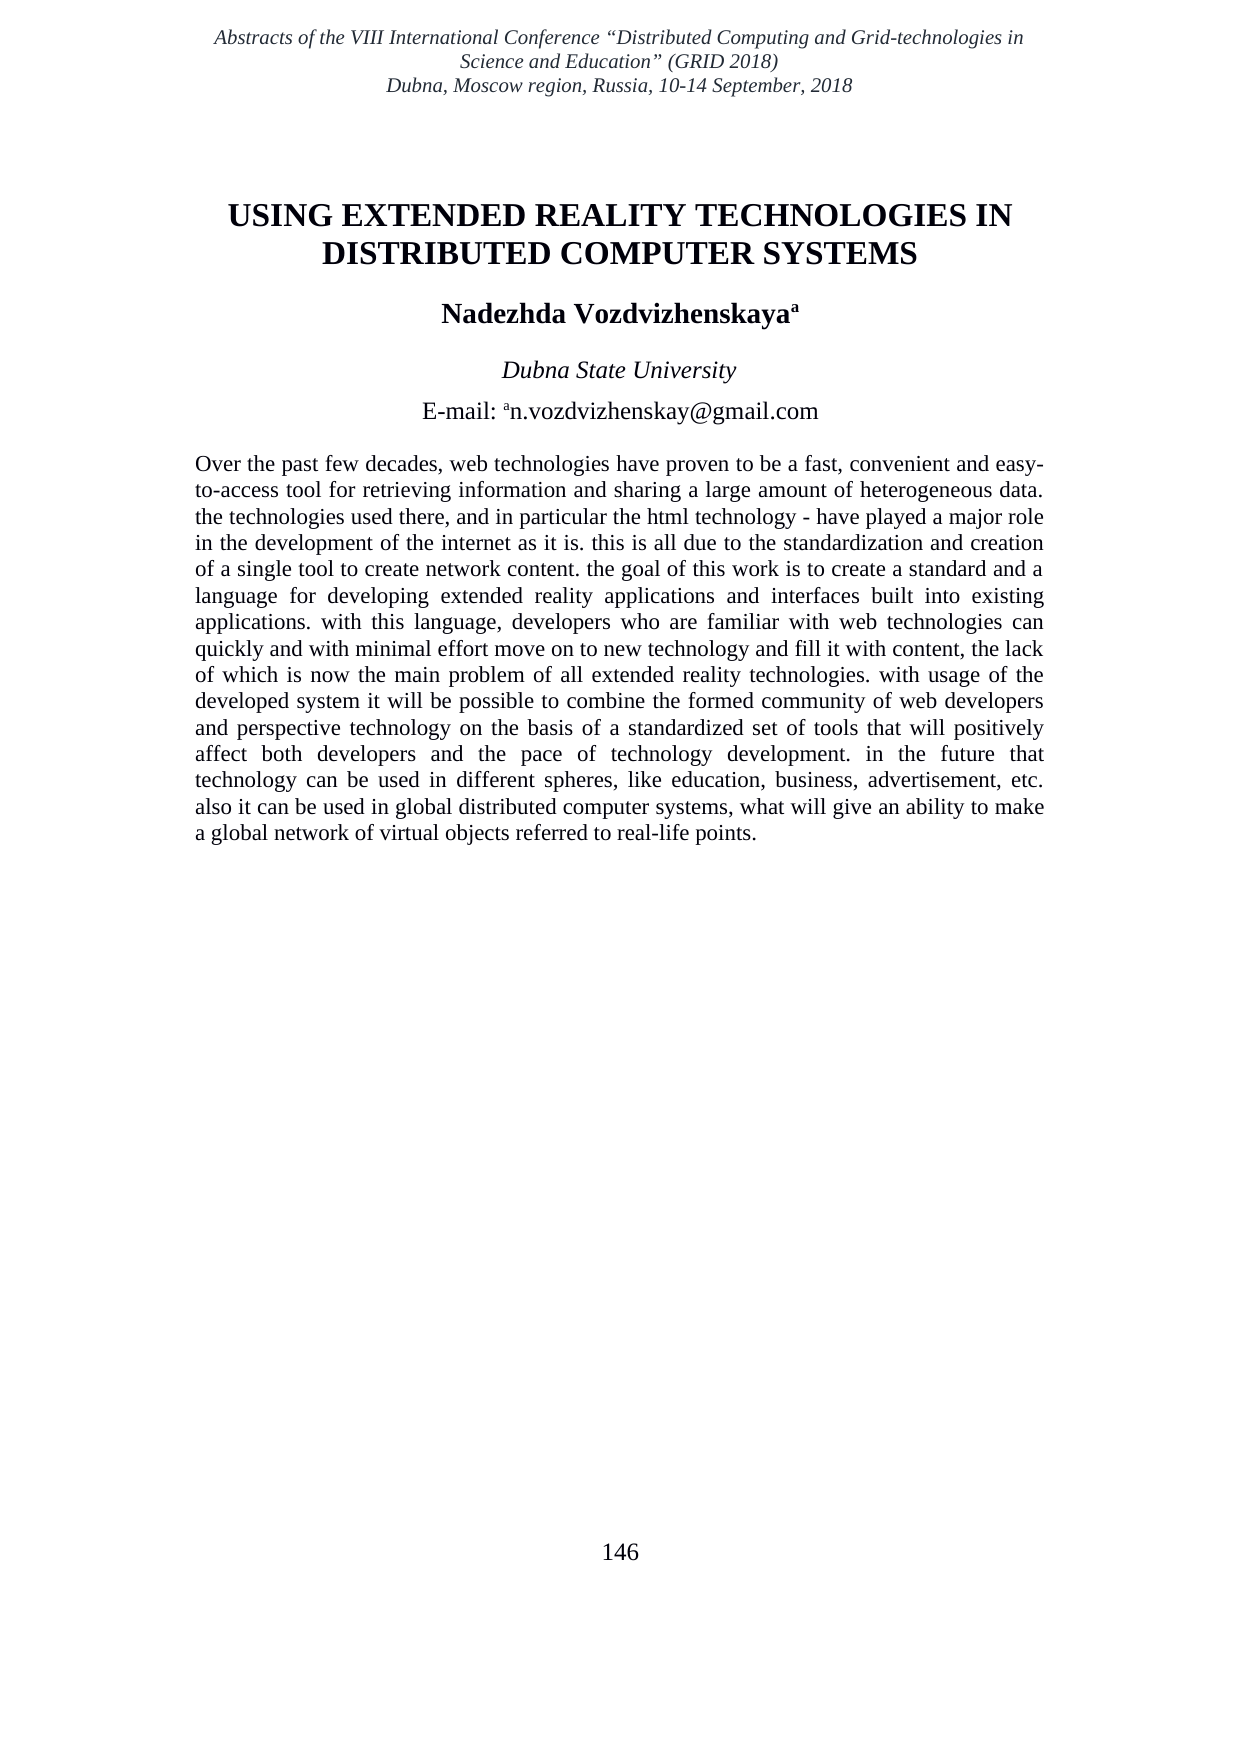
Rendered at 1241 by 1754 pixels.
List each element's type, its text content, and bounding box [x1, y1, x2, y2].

title USING EXTENDED REALITY TECHNOLOGIES IN DISTRIBUTED COMPUTER SYSTEMS [195, 195, 1045, 272]
text Dubna State University [195, 355, 1045, 384]
text Nadezhda Vozdvizhenskayaa [195, 297, 1045, 330]
text Over the past few decades, web technologies have proven to be a fast, convenient and easy-to-access tool for retrieving information and sharing a large amount of heterogeneous data. the technologies used there, and in particular the html technology - have played a major role in the development of the internet as it is. this is all due to the standardization and creation of a single tool to create network content. the goal of this work is to create a standard and a language for developing extended reality applications and interfaces built into existing applications. with this language, developers who are familiar with web technologies can quickly and with minimal effort move on to new technology and fill it with content, the lack of which is now the main problem of all extended reality technologies. with usage of the developed system it will be possible to combine the formed community of web developers and perspective technology on the basis of a standardized set of tools that will positively affect both developers and the pace of technology development. in the future that technology can be used in different spheres, like education, business, advertisement, etc. also it can be used in global distributed computer systems, what will give an ability to make a global network of virtual objects referred to real-life points. [195, 450, 1045, 845]
text E-mail: an.vozdvizhenskay@gmail.com [195, 396, 1045, 425]
